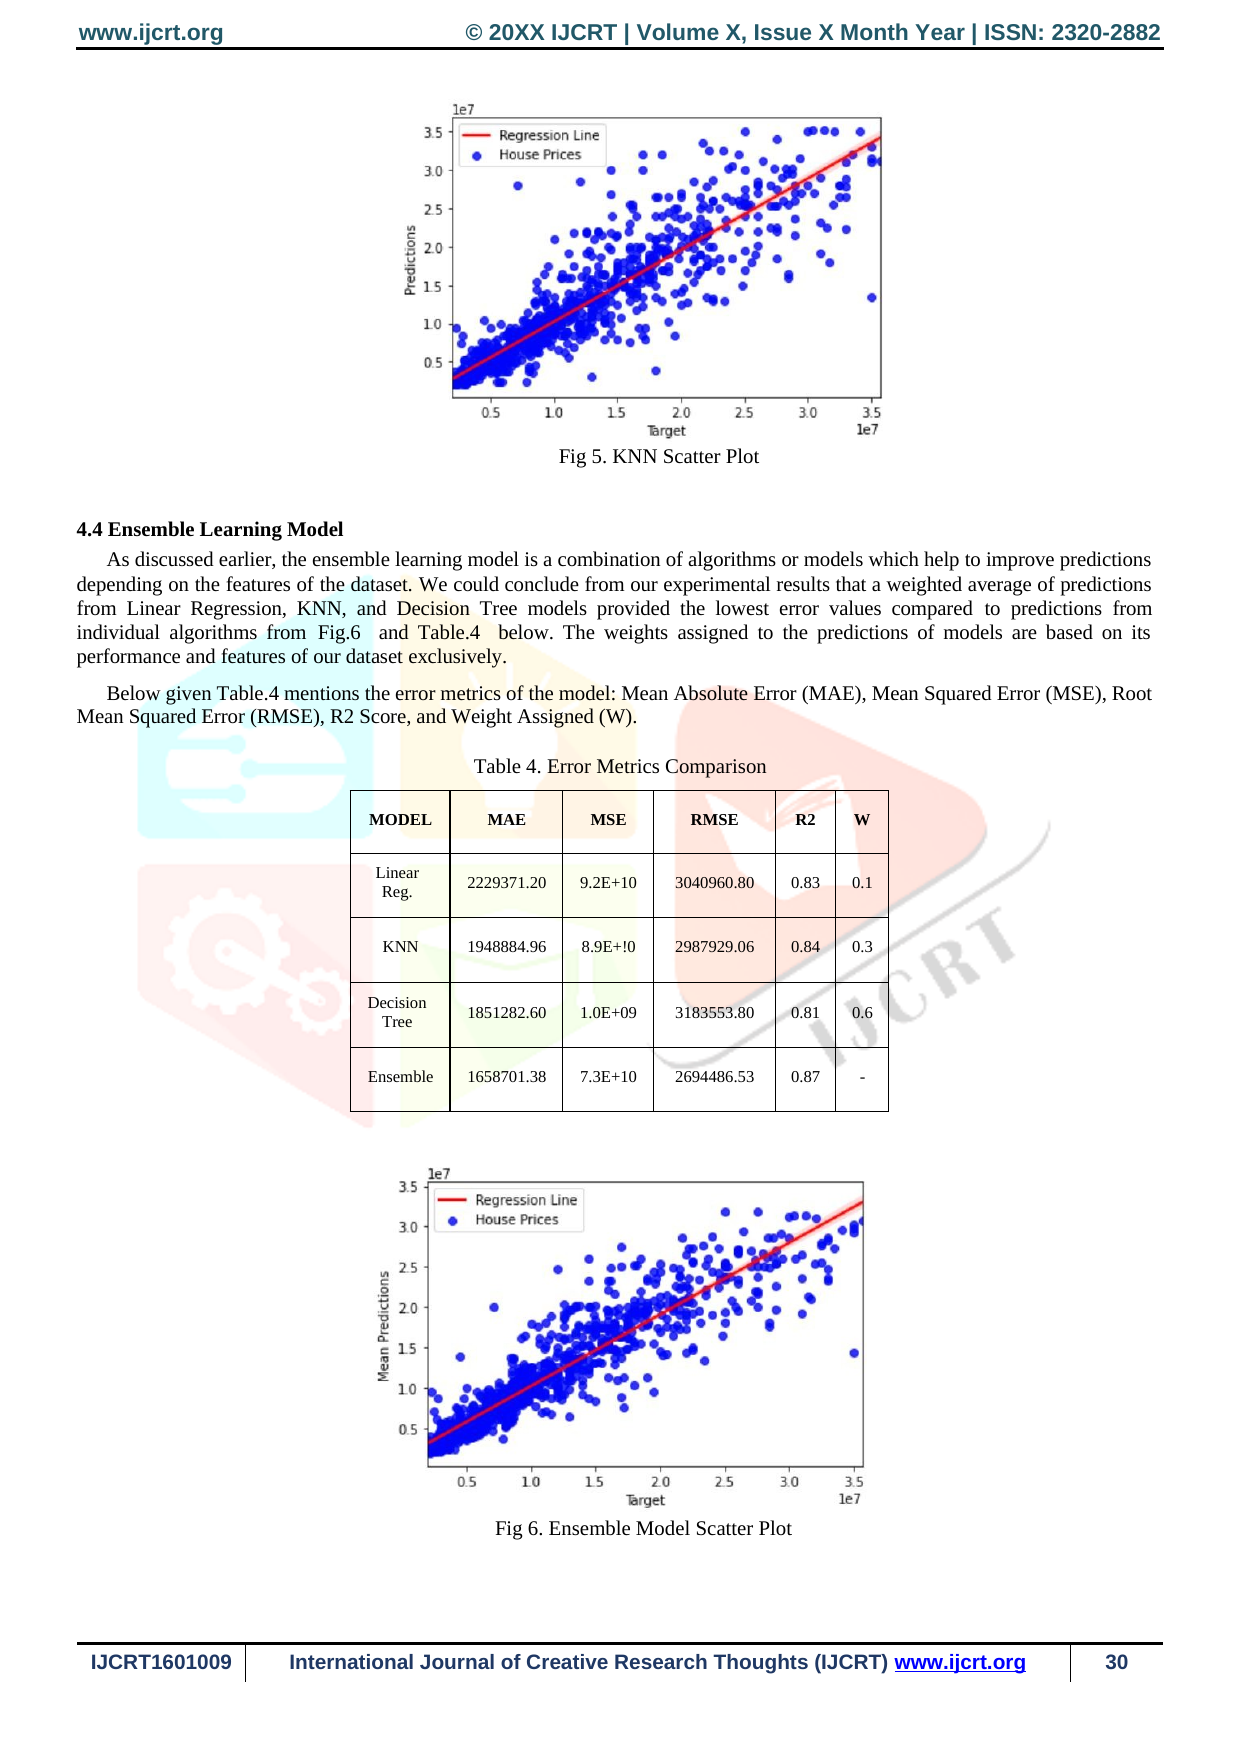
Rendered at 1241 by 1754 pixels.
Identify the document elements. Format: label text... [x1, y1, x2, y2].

table_cell 0.83 [776, 854, 835, 917]
table_header R2 [776, 791, 835, 853]
table_cell - [836, 1048, 888, 1111]
table_cell 3183553.80 [654, 983, 775, 1047]
table_cell 3040960.80 [654, 854, 775, 917]
table_header MAE [451, 791, 562, 853]
table_cell 2229371.20 [451, 854, 562, 917]
text Fig 5. KNN Scatter Plot [231, 444, 1016, 468]
table_cell 0.81 [776, 983, 835, 1047]
table_cell 1948884.96 [451, 918, 562, 982]
table_header RMSE [654, 791, 775, 853]
table_cell 1658701.38 [451, 1048, 562, 1111]
table_cell 7.3E+10 [563, 1048, 653, 1111]
table_cell 2987929.06 [654, 918, 775, 982]
table_cell 0.3 [836, 918, 888, 982]
text As discussed earlier, the ensemble learning model is a combination of algorithms or models which help to improve predictions depending on the features of the dataset. We could conclude from our experimental results that a weighted average of predictions from Linear Regression, KNN, and Decision Tree models provided the lowest error values compared to predictions from individual algorithms from Fig.6 and Table.4 below. The weights assigned to the predictions of models are based on its performance and features of our dataset exclusively. [76, 547, 1153, 668]
table_header MODEL [351, 791, 449, 853]
table_cell 0.87 [776, 1048, 835, 1111]
table_cell 8.9E+!0 [563, 918, 653, 982]
table_cell 1851282.60 [451, 983, 562, 1047]
table_cell KNN [351, 918, 449, 982]
table_cell 1.0E+09 [563, 983, 653, 1047]
table_cell 0.84 [776, 918, 835, 982]
table_cell Linear Reg. [351, 854, 449, 917]
picture [373, 1167, 867, 1512]
text Below given Table.4 mentions the error metrics of the model: Mean Absolute Error (MAE), Mean Squared Error (MSE), Root Mean Squared Error (RMSE), R2 Score, and Weight Assigned (W). [76, 680, 1153, 728]
table_cell Decision Tree [351, 983, 449, 1047]
table_cell 0.6 [836, 983, 888, 1047]
table_cell Ensemble [351, 1048, 449, 1111]
text 4.4 Ensemble Learning Model [76, 517, 1016, 541]
table_cell 9.2E+10 [563, 854, 653, 917]
table_cell 0.1 [836, 854, 888, 917]
table_header W [836, 791, 888, 853]
picture [397, 98, 906, 444]
table_cell 2694486.53 [654, 1048, 775, 1111]
table_header MSE [563, 791, 653, 853]
text Table 4. Error Metrics Comparison [180, 754, 1060, 778]
